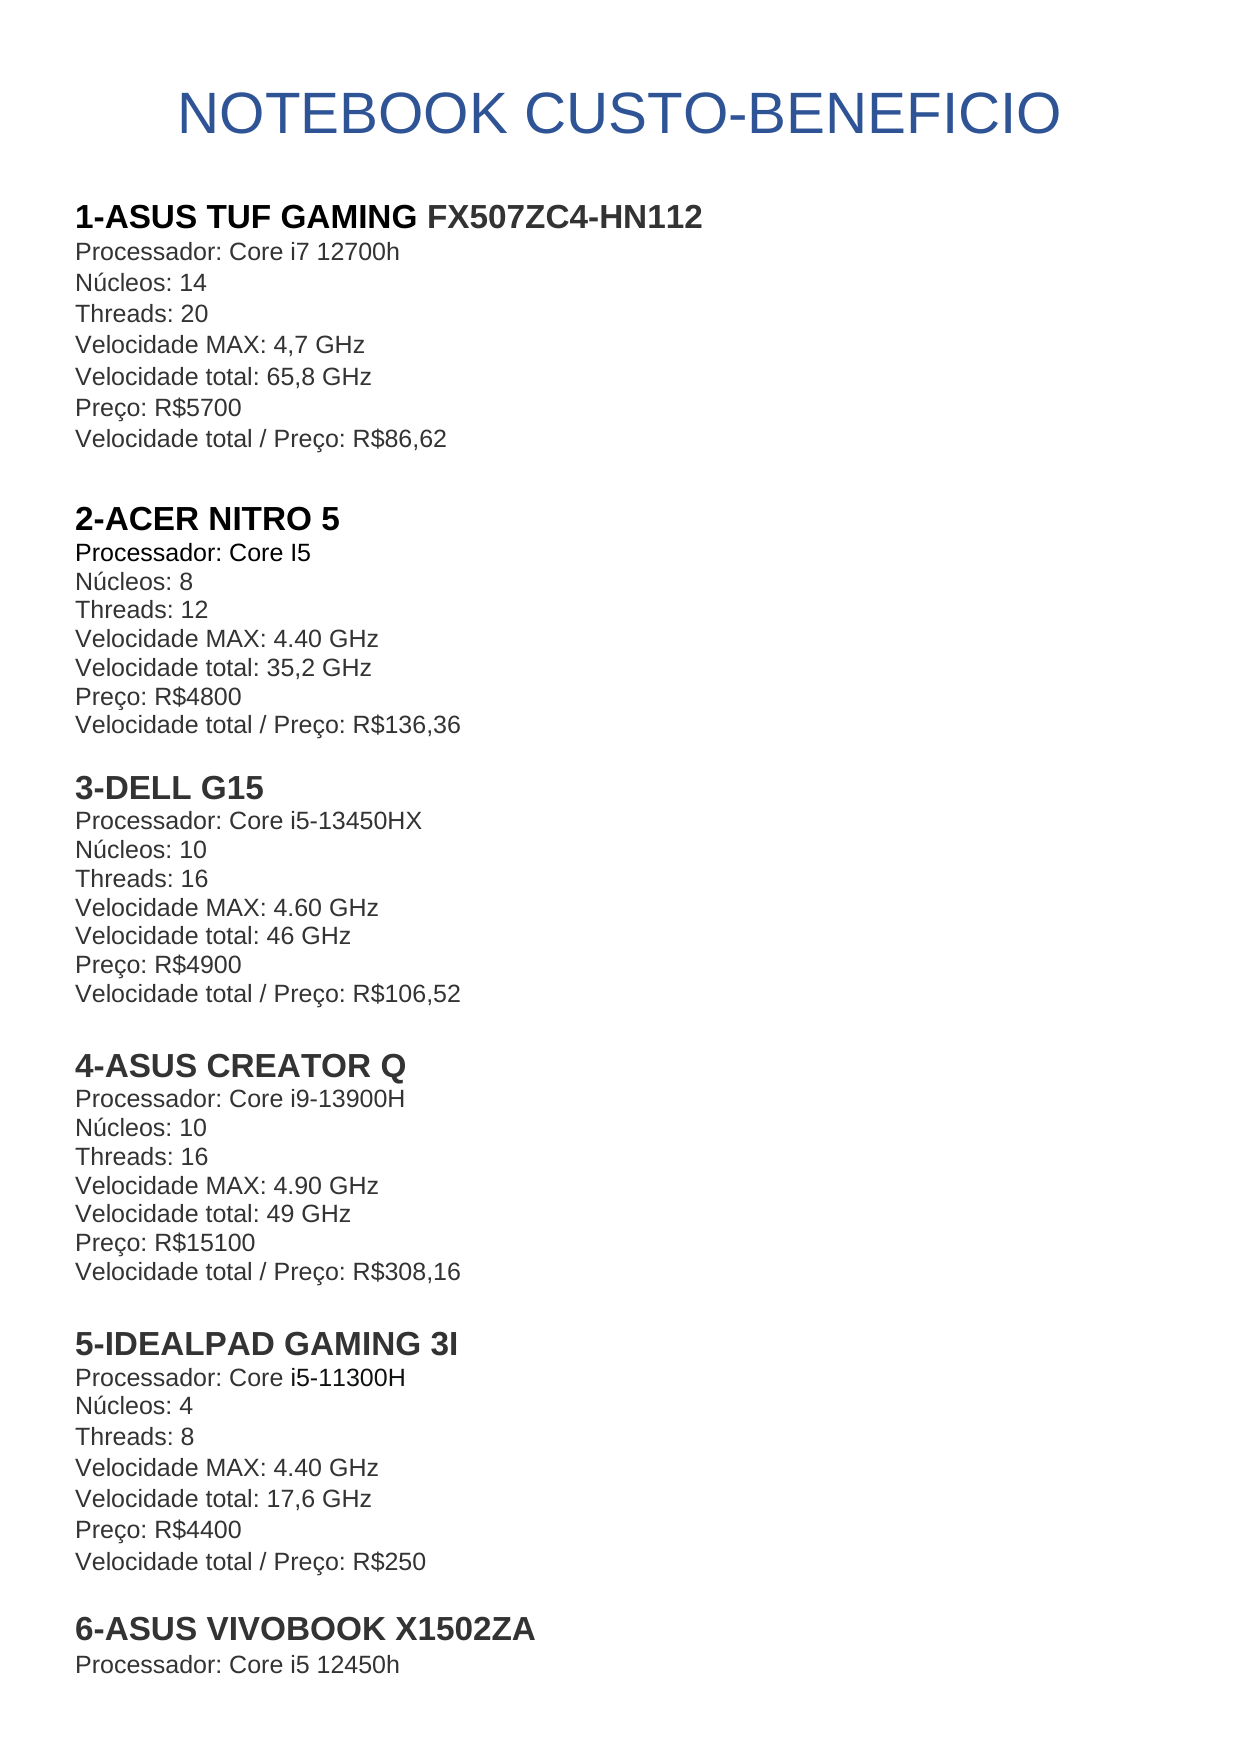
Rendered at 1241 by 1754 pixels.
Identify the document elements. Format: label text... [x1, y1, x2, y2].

text 1-ASUS TUF GAMING ‎FX507ZC4-HN112 Processador: Core i7 12700h Núcleos: 14 Threads: 20 Velocidade MAX: 4,7 GHz Velocidade total: 65,8 GHz Preço: R$5700 Velocidade total / Preço: R$86,62 [75, 197, 1165, 452]
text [75, 1391, 1165, 1679]
text 2-ACER NITRO 5 Processador: Core I5 Núcleos: 8 Threads: 12 Velocidade MAX: 4.40 GHz Velocidade total: 35,2 GHz Preço: R$4800 Velocidade total / Preço: R$136,36 3-DELL G15 Processador: Core i5-13450HX Núcleos: 10 Threads: 16 Velocidade MAX: 4.60 GHz Velocidade total: 46 GHz Preço: R$4900 Velocidade total / Preço: R$106,52 4-ASUS CREATOR Q Processador: Core i9-13900H Núcleos: 10 Threads: 16 Velocidade MAX: 4.90 GHz Velocidade total: 49 GHz Preço: R$15100 Velocidade total / Preço: R$308,16 5-IDEALPAD GAMING 3I Processador: Core i5-11300H [75, 471, 1165, 1391]
subtitle NOTEBOOK CUSTO-BENEFICIO [75, 79, 1165, 146]
